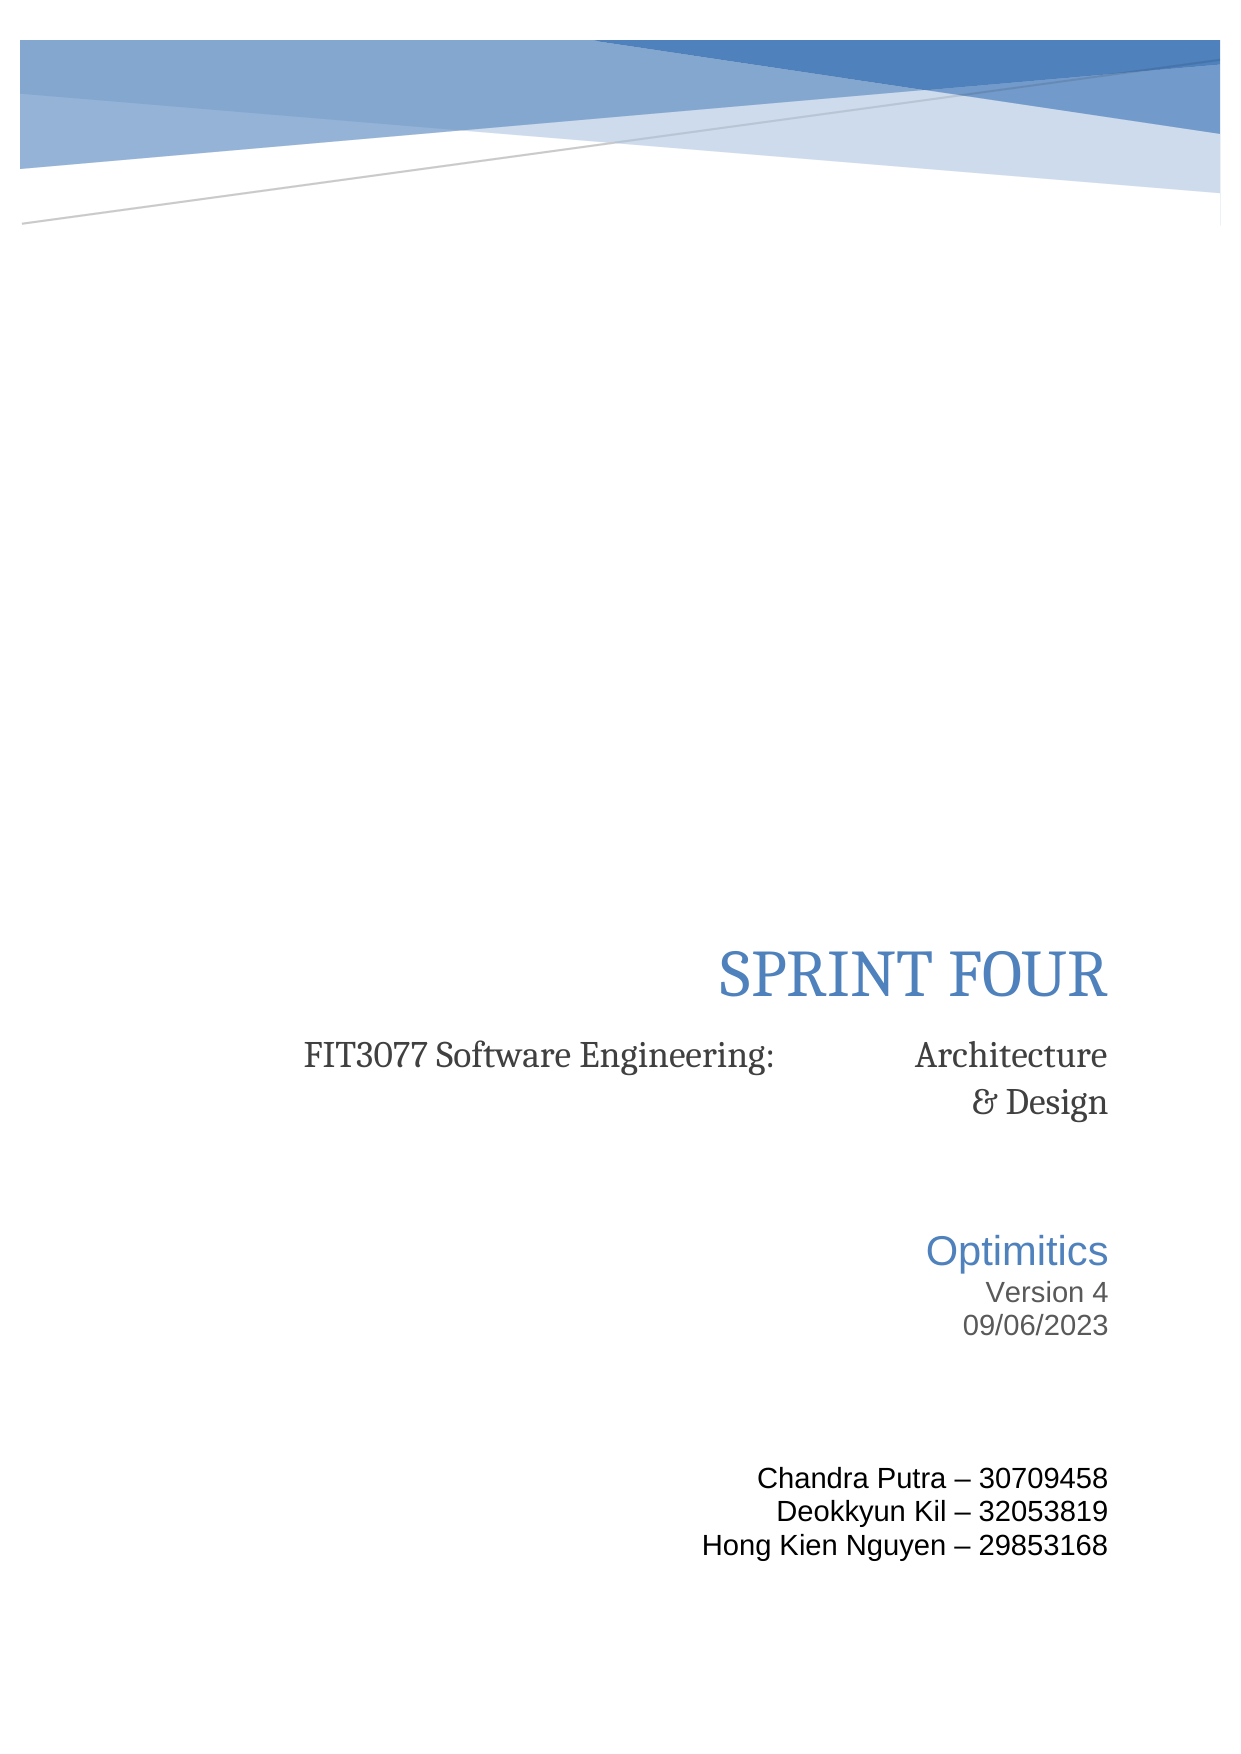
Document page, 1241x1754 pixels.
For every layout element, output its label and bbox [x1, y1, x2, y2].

picture [20, 40, 1221, 240]
